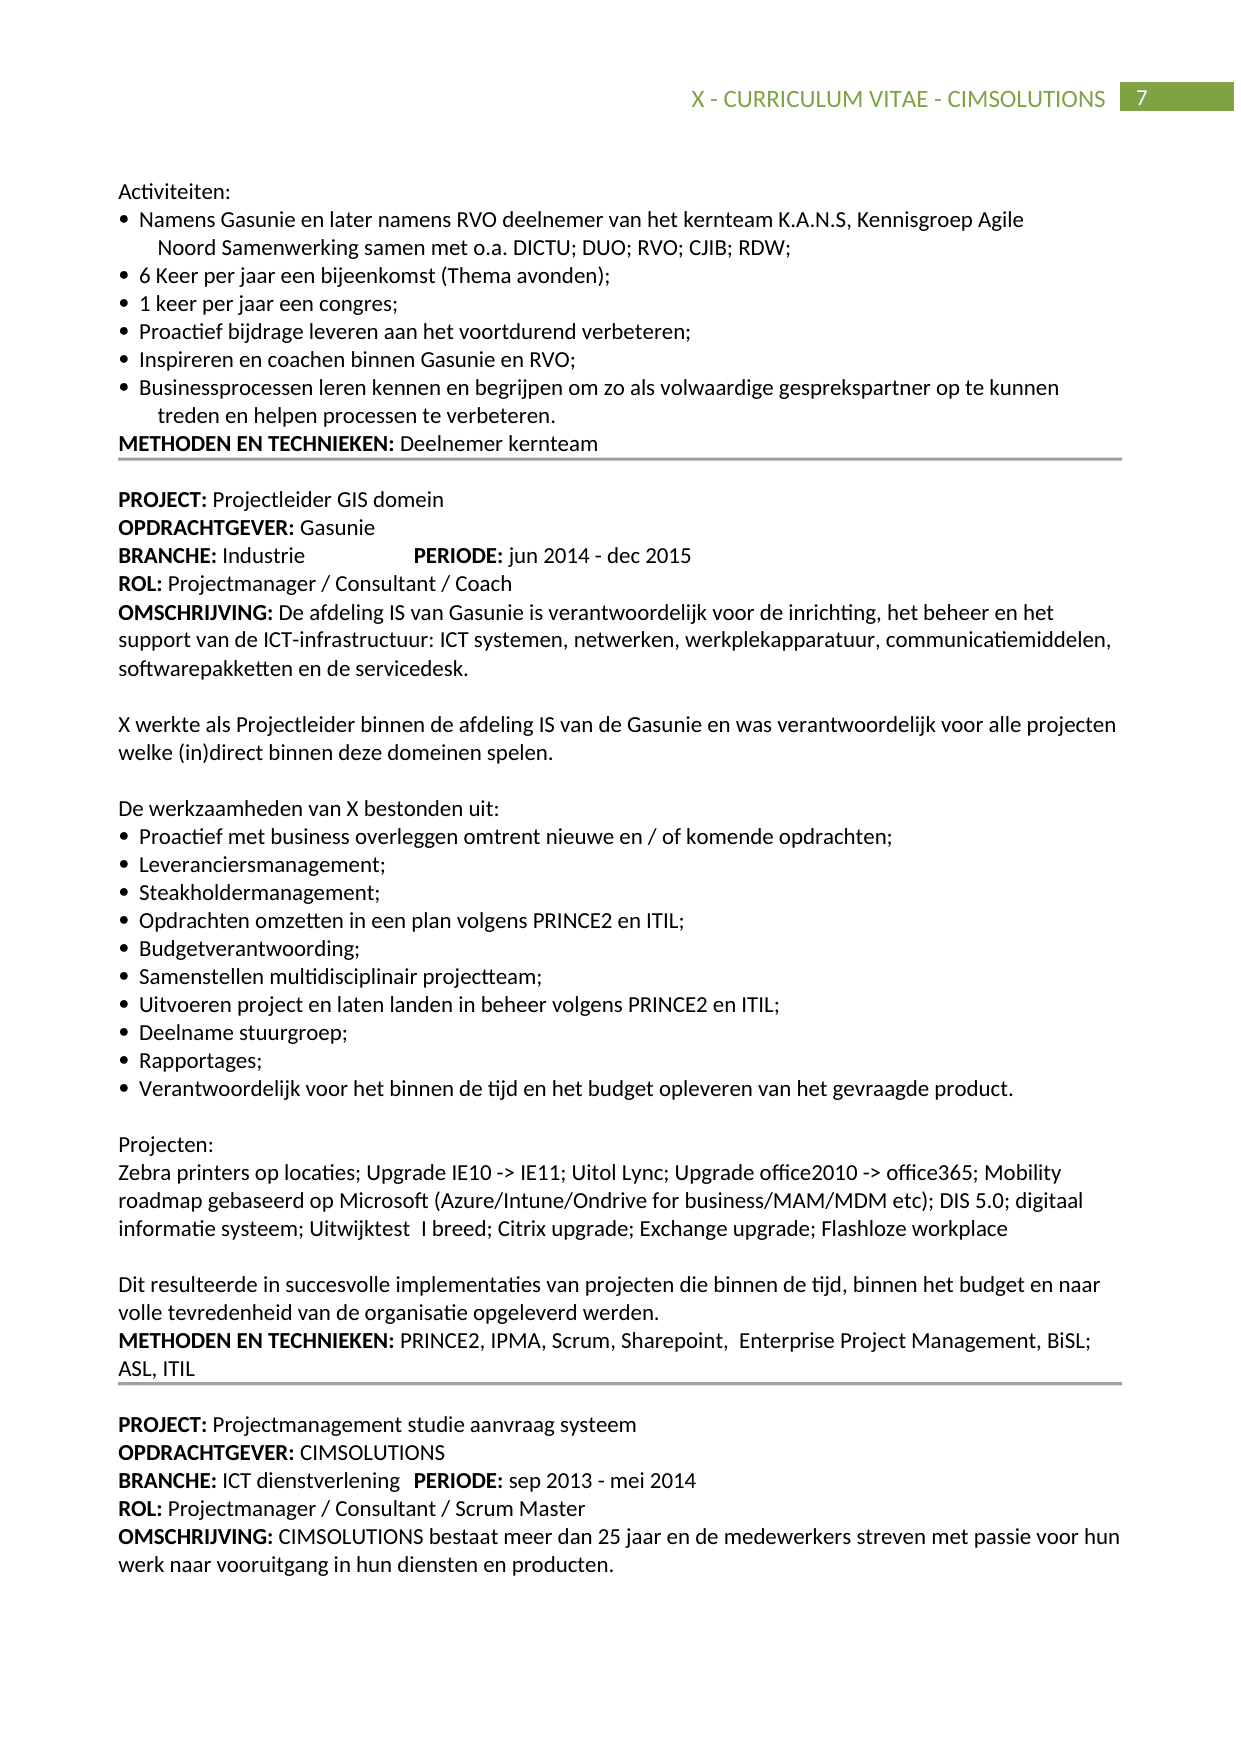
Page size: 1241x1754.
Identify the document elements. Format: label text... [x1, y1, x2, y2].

list Businessprocessen leren kennen en begrijpen om zo als volwaardige gesprekspartner op te kunnen treden en helpen processen te verbeteren. [120, 373, 1083, 429]
text Projecten: [118, 1130, 1122, 1158]
text ROL: Projectmanager / Consultant / Coach [118, 569, 1122, 598]
text PROJECT: Projectmanagement studie aanvraag systeem [118, 1410, 1122, 1438]
list Rapportages; [120, 1046, 1083, 1074]
text OMSCHRIJVING: De afdeling IS van Gasunie is verantwoordelijk voor de inrichting, het beheer en het support van de ICT-infrastructuur: ICT systemen, netwerken, werkplekapparatuur, communicatiemiddelen, softwarepakketten en de servicedesk. [118, 598, 1122, 682]
list Uitvoeren project en laten landen in beheer volgens PRINCE2 en ITIL; [120, 990, 1083, 1018]
list Namens Gasunie en later namens RVO deelnemer van het kernteam K.A.N.S, Kennisgroep Agile Noord Samenwerking samen met o.a. DICTU; DUO; RVO; CJIB; RDW; [120, 205, 1083, 261]
text OPDRACHTGEVER: CIMSOLUTIONS [118, 1438, 1122, 1466]
text METHODEN EN TECHNIEKEN: Deelnemer kernteam [118, 429, 1122, 457]
text BRANCHE: Industrie PERIODE: jun 2014 - dec 2015 [118, 542, 1122, 569]
text Zebra printers op locaties; Upgrade IE10 -> IE11; Uitol Lync; Upgrade office2010 -> office365; Mobility roadmap gebaseerd op Microsoft (Azure/Intune/Ondrive for business/MAM/MDM etc); DIS 5.0; digitaal informatie systeem; Uitwijktest I breed; Citrix upgrade; Exchange upgrade; Flashloze workplace [118, 1158, 1122, 1242]
list Proactief bijdrage leveren aan het voortdurend verbeteren; [120, 317, 1083, 345]
text PROJECT: Projectleider GIS domein [118, 486, 1122, 513]
list Opdrachten omzetten in een plan volgens PRINCE2 en ITIL; [120, 906, 1083, 934]
text OPDRACHTGEVER: Gasunie [118, 513, 1122, 542]
text Dit resulteerde in succesvolle implementaties van projecten die binnen de tijd, binnen het budget en naar volle tevredenheid van de organisatie opgeleverd werden. [118, 1270, 1122, 1326]
list Verantwoordelijk voor het binnen de tijd en het budget opleveren van het gevraagde product. [120, 1074, 1083, 1102]
text ROL: Projectmanager / Consultant / Scrum Master [118, 1494, 1122, 1522]
text BRANCHE: ICT dienstverlening PERIODE: sep 2013 - mei 2014 [118, 1466, 1122, 1494]
list Budgetverantwoording; [120, 934, 1083, 962]
list 1 keer per jaar een congres; [120, 289, 1083, 317]
text Activiteiten: [118, 177, 1122, 205]
list Proactief met business overleggen omtrent nieuwe en / of komende opdrachten; [120, 822, 1083, 850]
text X werkte als Projectleider binnen de afdeling IS van de Gasunie en was verantwoordelijk voor alle projecten welke (in)direct binnen deze domeinen spelen. [118, 710, 1122, 766]
list Steakholdermanagement; [120, 878, 1083, 906]
list Samenstellen multidisciplinair projectteam; [120, 962, 1083, 990]
text METHODEN EN TECHNIEKEN: PRINCE2, IPMA, Scrum, Sharepoint, Enterprise Project Management, BiSL; ASL, ITIL [118, 1326, 1122, 1382]
list Inspireren en coachen binnen Gasunie en RVO; [120, 345, 1083, 373]
text De werkzaamheden van X bestonden uit: [118, 794, 1122, 822]
list 6 Keer per jaar een bijeenkomst (Thema avonden); [120, 261, 1083, 289]
list Leveranciersmanagement; [120, 850, 1083, 878]
list Deelname stuurgroep; [120, 1018, 1083, 1046]
text OMSCHRIJVING: CIMSOLUTIONS bestaat meer dan 25 jaar en de medewerkers streven met passie voor hun werk naar vooruitgang in hun diensten en producten. [118, 1522, 1122, 1578]
